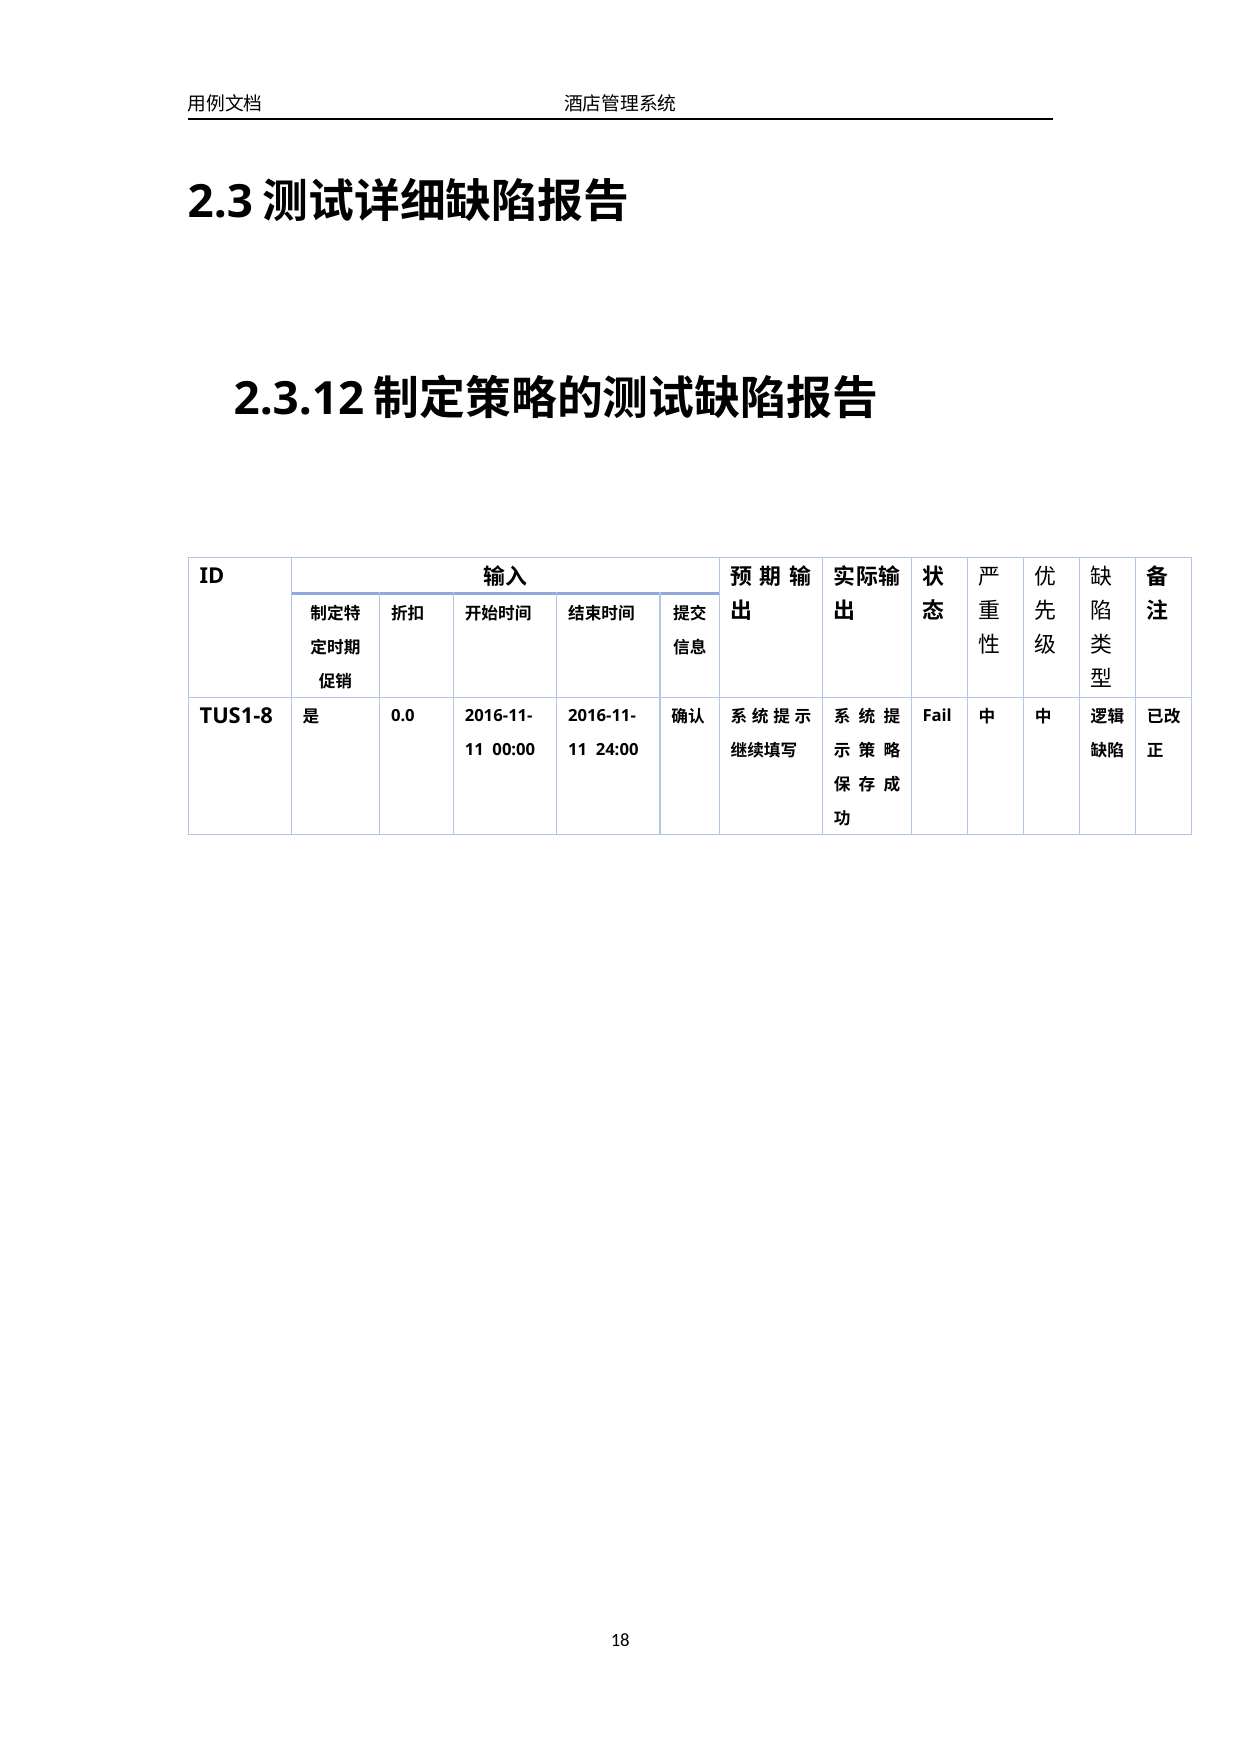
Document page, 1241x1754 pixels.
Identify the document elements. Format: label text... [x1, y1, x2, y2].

table_header 实际输出 [823, 558, 911, 697]
table_cell 是 [292, 698, 379, 834]
table_cell 确认 [661, 698, 719, 834]
table_cell 折扣 [380, 595, 453, 697]
table_header 状态 [912, 558, 967, 697]
table_cell 0.0 [380, 698, 453, 834]
table_cell TUS1-8 [189, 698, 291, 834]
table_header 输入 [292, 558, 719, 592]
table_cell 制定特定时期促销 [292, 595, 379, 697]
subtitle 2.3测试详细缺陷报告 [187, 164, 1053, 232]
table_header ID [189, 558, 291, 697]
table_header 优先级 [1024, 558, 1079, 697]
table_header 严重性 [968, 558, 1023, 697]
table_header 缺陷类型 [1080, 558, 1135, 697]
table_cell 提交信息 [661, 595, 719, 697]
table_cell 中 [1024, 698, 1079, 834]
table_cell 系统提示继续填写 [720, 698, 822, 834]
table_cell 已改正 [1136, 698, 1191, 834]
table_cell 开始时间 [454, 595, 556, 697]
table_cell 逻辑缺陷 [1080, 698, 1135, 834]
table_cell 系统提示策略保存成功 [823, 698, 911, 834]
table_cell Fail [912, 698, 967, 834]
table_header 备注 [1136, 558, 1191, 697]
table_header 预期输出 [720, 558, 822, 697]
table_cell 2016-11-11 00:00 [454, 698, 556, 834]
subtitle 2.3.12制定策略的测试缺陷报告 [187, 361, 1053, 429]
table_cell 中 [968, 698, 1023, 834]
table_cell 2016-11-11 24:00 [557, 698, 659, 834]
table_cell 结束时间 [557, 595, 659, 697]
